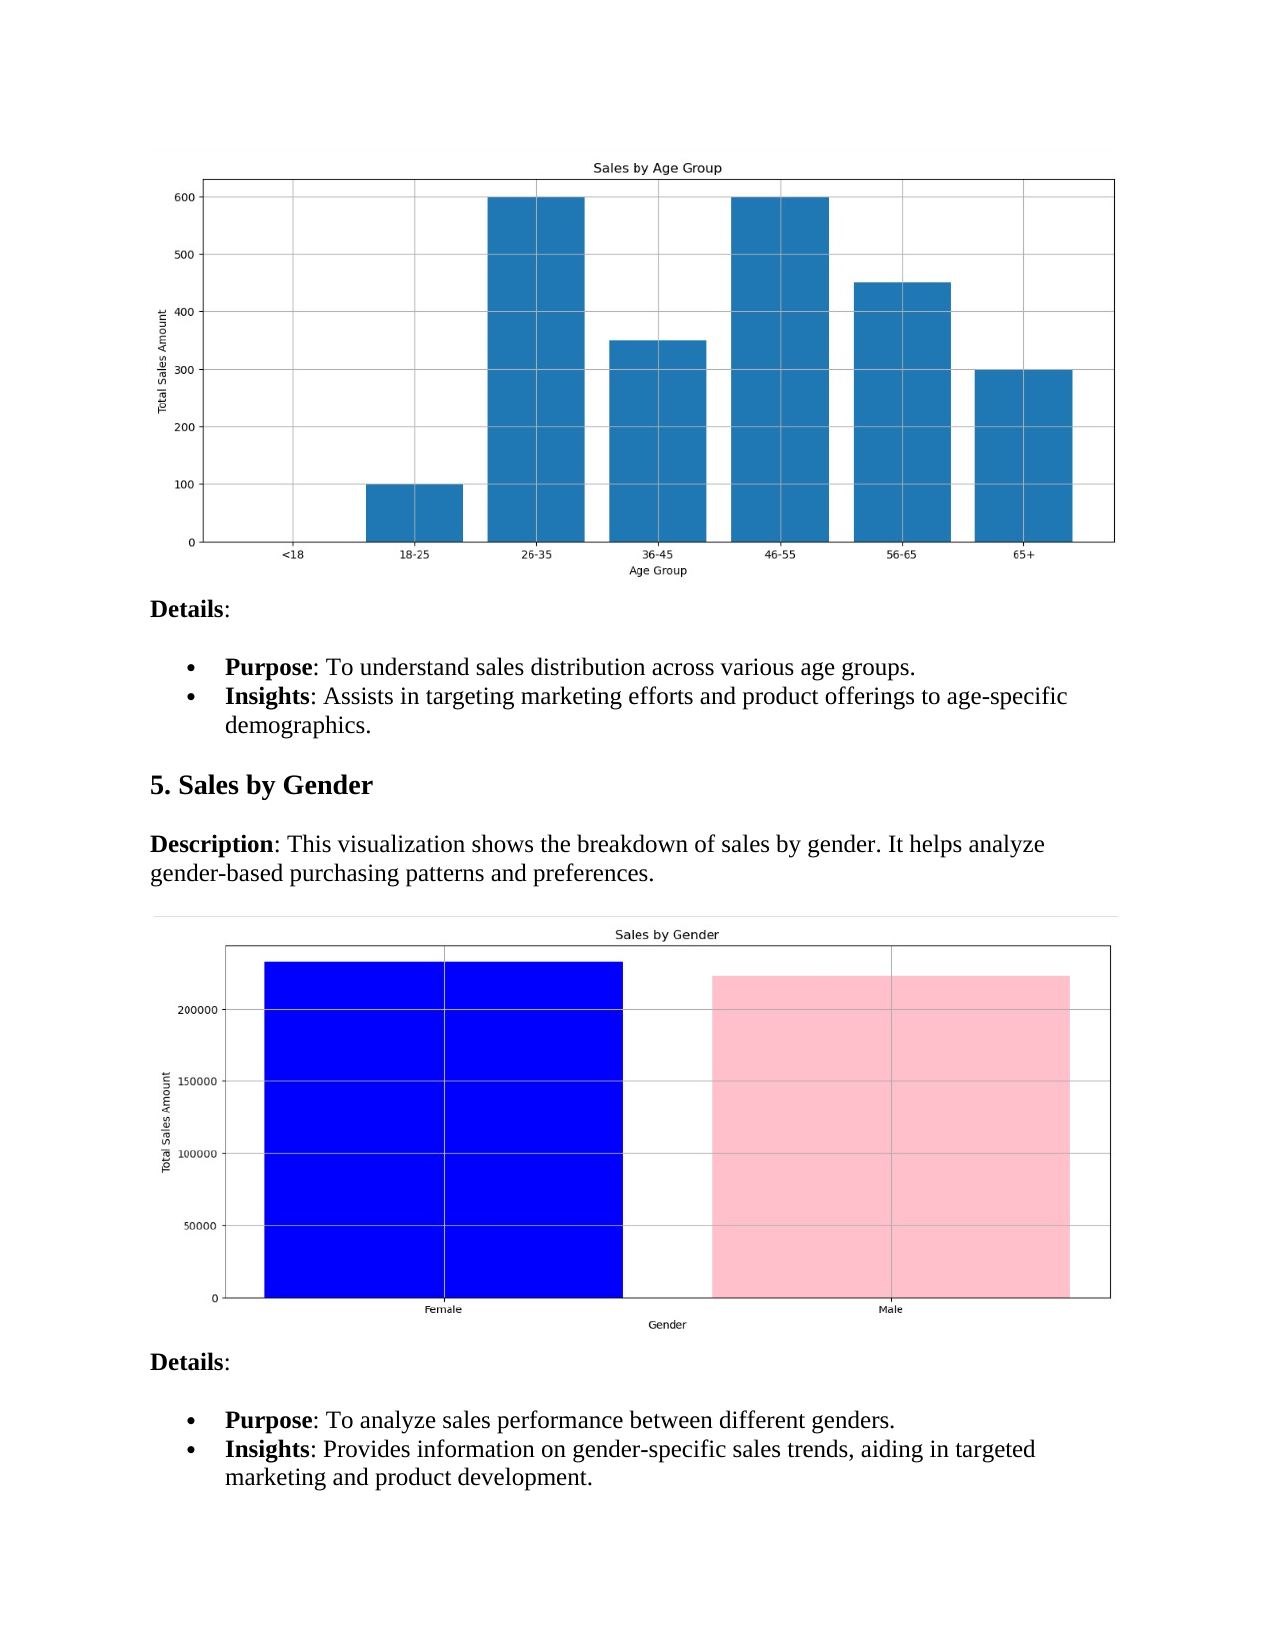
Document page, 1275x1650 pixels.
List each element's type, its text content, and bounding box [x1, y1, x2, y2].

picture [150, 150, 1125, 595]
list Purpose: To analyze sales performance between different genders. [187, 1405, 1125, 1434]
picture [150, 916, 1125, 1347]
list Purpose: To understand sales distribution across various age groups. [187, 652, 1125, 681]
text Details: [150, 595, 1125, 623]
list Insights: Assists in targeting marketing efforts and product offerings to age-specific demographics. [187, 681, 1125, 738]
text Details: [150, 1347, 1125, 1376]
text Description: This visualization shows the breakdown of sales by gender. It helps analyze gender-based purchasing patterns and preferences. [150, 829, 1125, 887]
list Insights: Provides information on gender-specific sales trends, aiding in targeted marketing and product development. [187, 1434, 1125, 1491]
text 5. Sales by Gender [150, 768, 1125, 800]
